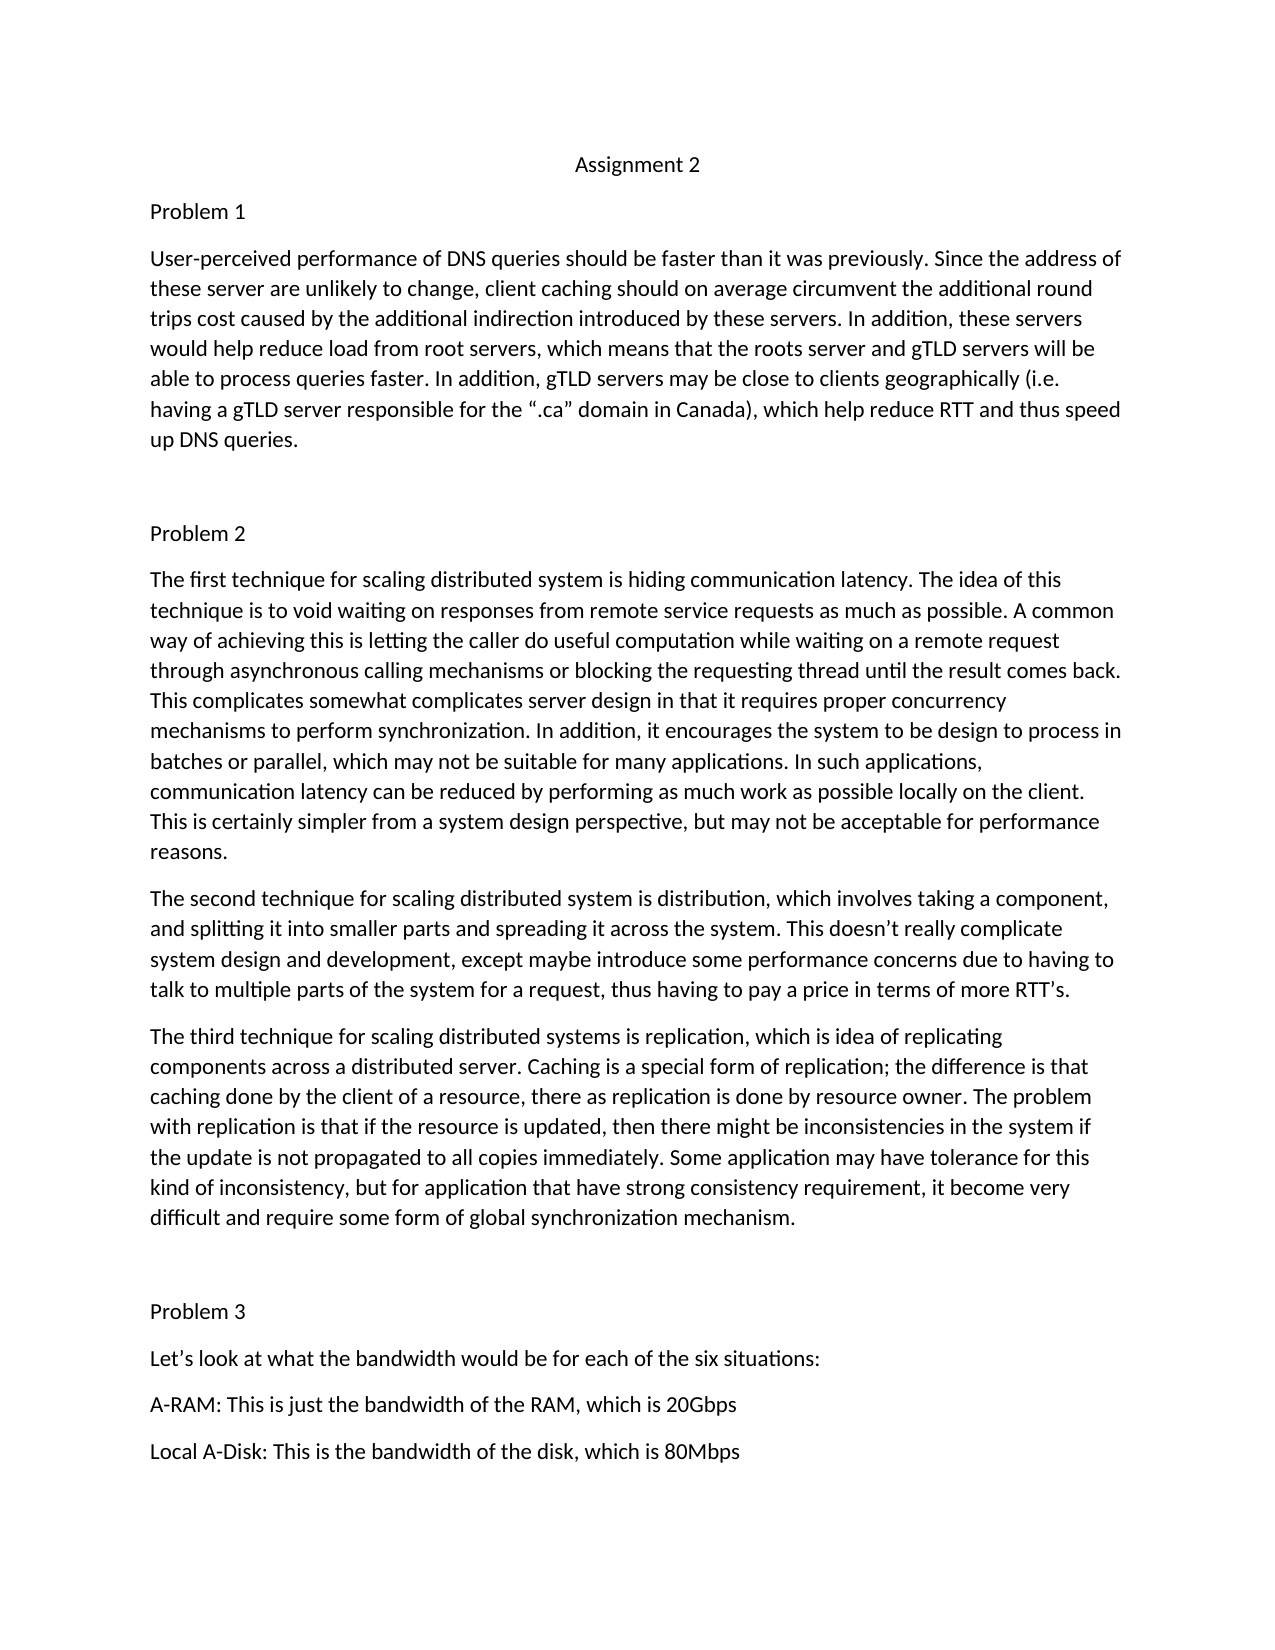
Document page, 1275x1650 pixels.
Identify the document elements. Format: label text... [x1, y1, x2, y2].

text Assignment 2 [150, 150, 1125, 178]
text Problem 1 [150, 197, 1125, 225]
text Local A-Disk: This is the bandwidth of the disk, which is 80Mbps [150, 1437, 1125, 1466]
text User-perceived performance of DNS queries should be faster than it was previously. Since the address of these server are unlikely to change, client caching should on average circumvent the additional round trips cost caused by the additional indirection introduced by these servers. In addition, these servers would help reduce load from root servers, which means that the roots server and gTLD servers will be able to process queries faster. In addition, gTLD servers may be close to clients geographically (i.e. having a gTLD server responsible for the “.ca” domain in Canada), which help reduce RTT and thus speed up DNS queries. [150, 244, 1125, 453]
text The second technique for scaling distributed system is distribution, which involves taking a component, and splitting it into smaller parts and spreading it across the system. This doesn’t really complicate system design and development, except maybe introduce some performance concerns due to having to talk to multiple parts of the system for a request, thus having to pay a price in terms of more RTT’s. [150, 884, 1125, 1003]
text A-RAM: This is just the bandwidth of the RAM, which is 20Gbps [150, 1391, 1125, 1419]
text Problem 3 [150, 1297, 1125, 1325]
text Let’s look at what the bandwidth would be for each of the six situations: [150, 1344, 1125, 1372]
text The first technique for scaling distributed system is hiding communication latency. The idea of this technique is to void waiting on responses from remote service requests as much as possible. A common way of achieving this is letting the caller do useful computation while waiting on a remote request through asynchronous calling mechanisms or blocking the requesting thread until the result comes back. This complicates somewhat complicates server design in that it requires proper concurrency mechanisms to perform synchronization. In addition, it encourages the system to be design to process in batches or parallel, which may not be suitable for many applications. In such applications, communication latency can be reduced by performing as much work as possible locally on the client. This is certainly simpler from a system design perspective, but may not be acceptable for performance reasons. [150, 566, 1125, 866]
text Problem 2 [150, 519, 1125, 547]
text The third technique for scaling distributed systems is replication, which is idea of replicating components across a distributed server. Caching is a special form of replication; the difference is that caching done by the client of a resource, there as replication is done by resource owner. The problem with replication is that if the resource is updated, then there might be inconsistencies in the system if the update is not propagated to all copies immediately. Some application may have tolerance for this kind of inconsistency, but for application that have strong consistency requirement, it become very difficult and require some form of global synchronization mechanism. [150, 1022, 1125, 1231]
